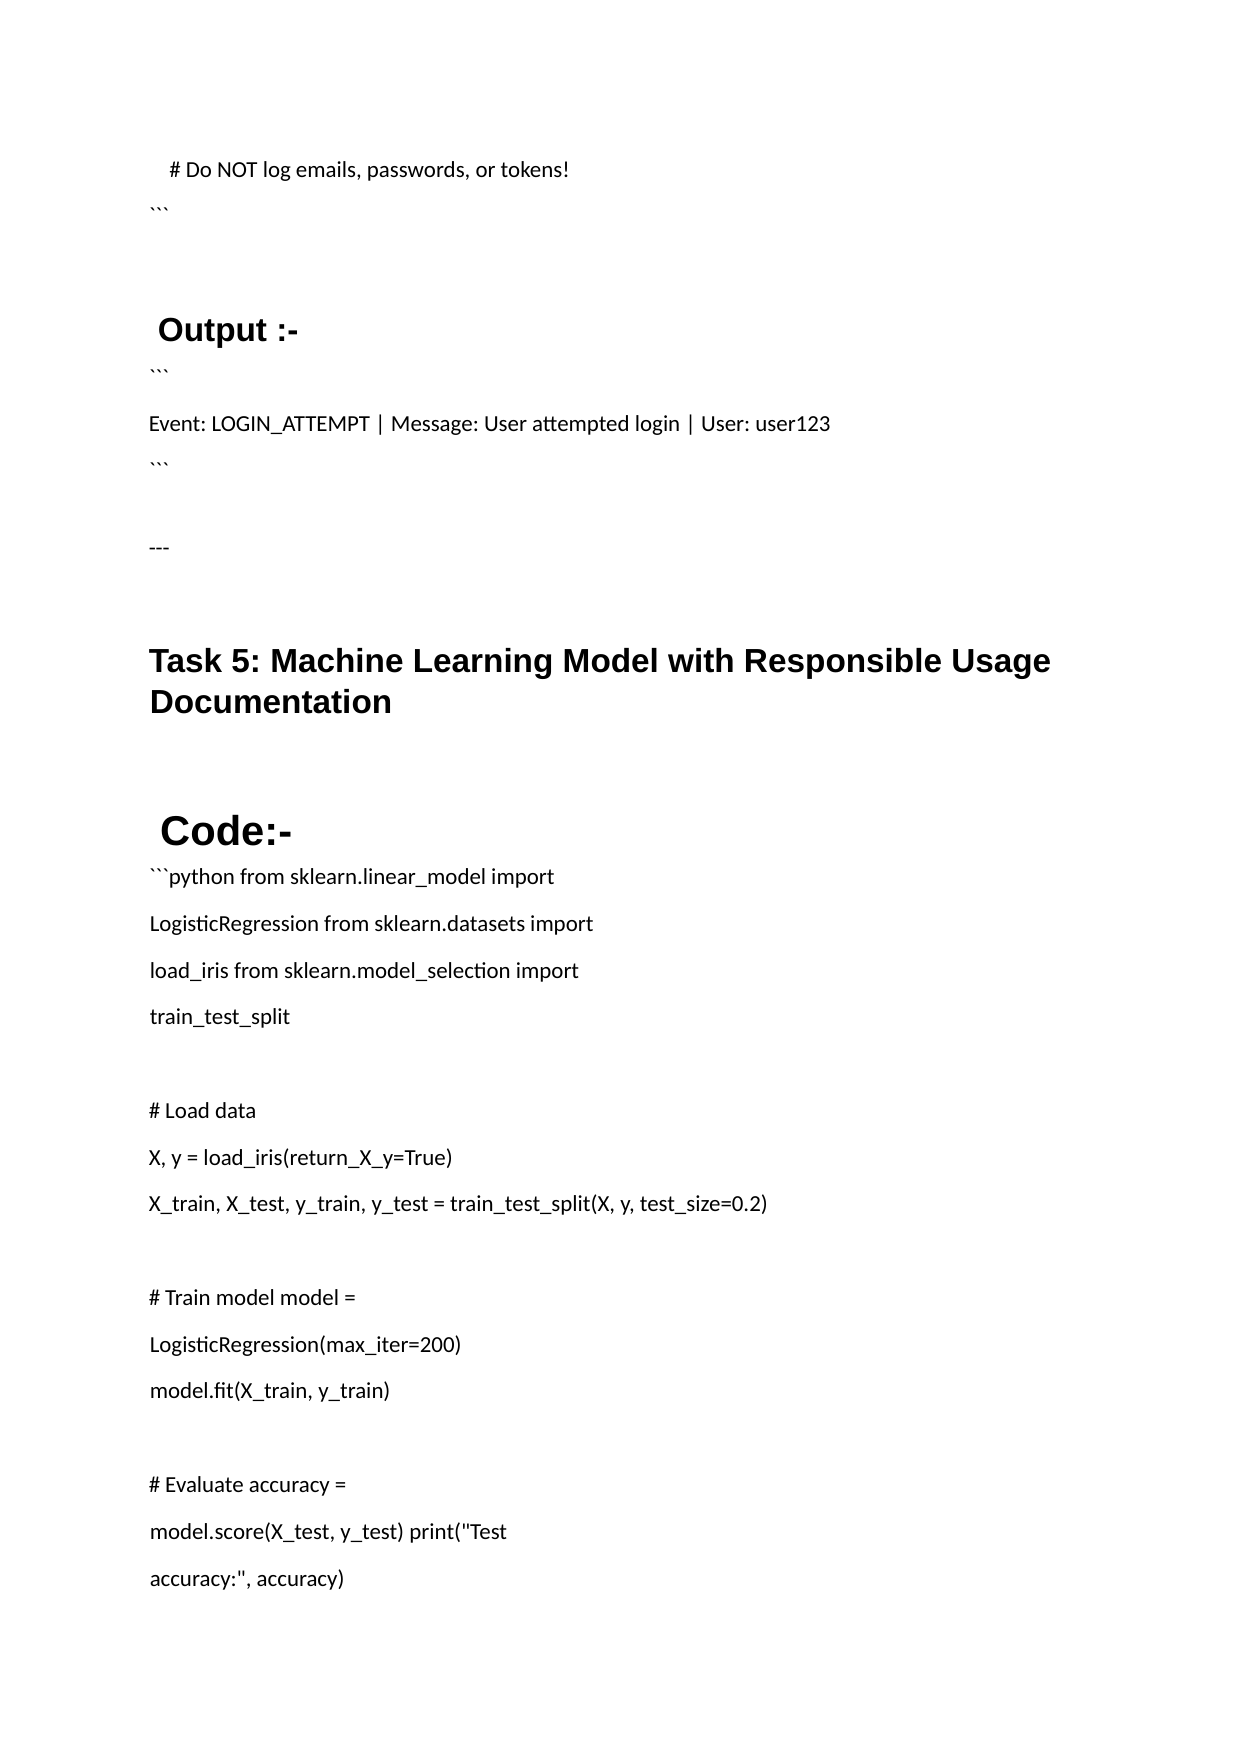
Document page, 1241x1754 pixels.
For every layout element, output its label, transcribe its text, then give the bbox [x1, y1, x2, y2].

text X_train, X_test, y_train, y_test = train_test_split(X, y, test_size=0.2) [148, 1189, 1056, 1217]
subtitle Output :- [148, 310, 305, 348]
text ``` [148, 456, 1056, 484]
text # Load data [148, 1096, 1056, 1124]
text X, y = load_iris(return_X_y=True) [148, 1143, 1056, 1171]
text # Train model model = LogisticRegression(max_iter=200) model.fit(X_train, y_train) [148, 1283, 543, 1404]
text ``` [148, 201, 1056, 229]
text Event: LOGIN_ATTEMPT | Message: User attempted login | User: user123 [148, 409, 1056, 437]
text Task 5: Machine Learning Model with Responsible Usage Documentation [148, 641, 1061, 721]
text ```python from sklearn.linear_model import LogisticRegression from sklearn.datasets import load_iris from sklearn.model_selection import train_test_split [148, 862, 641, 1031]
text ``` [148, 363, 1056, 391]
text # Do NOT log emails, passwords, or tokens! [148, 155, 1056, 183]
subtitle Code:- [148, 806, 305, 854]
text --- [148, 533, 1056, 561]
text # Evaluate accuracy = model.score(X_test, y_test) print("Test accuracy:", accuracy) [148, 1470, 508, 1592]
